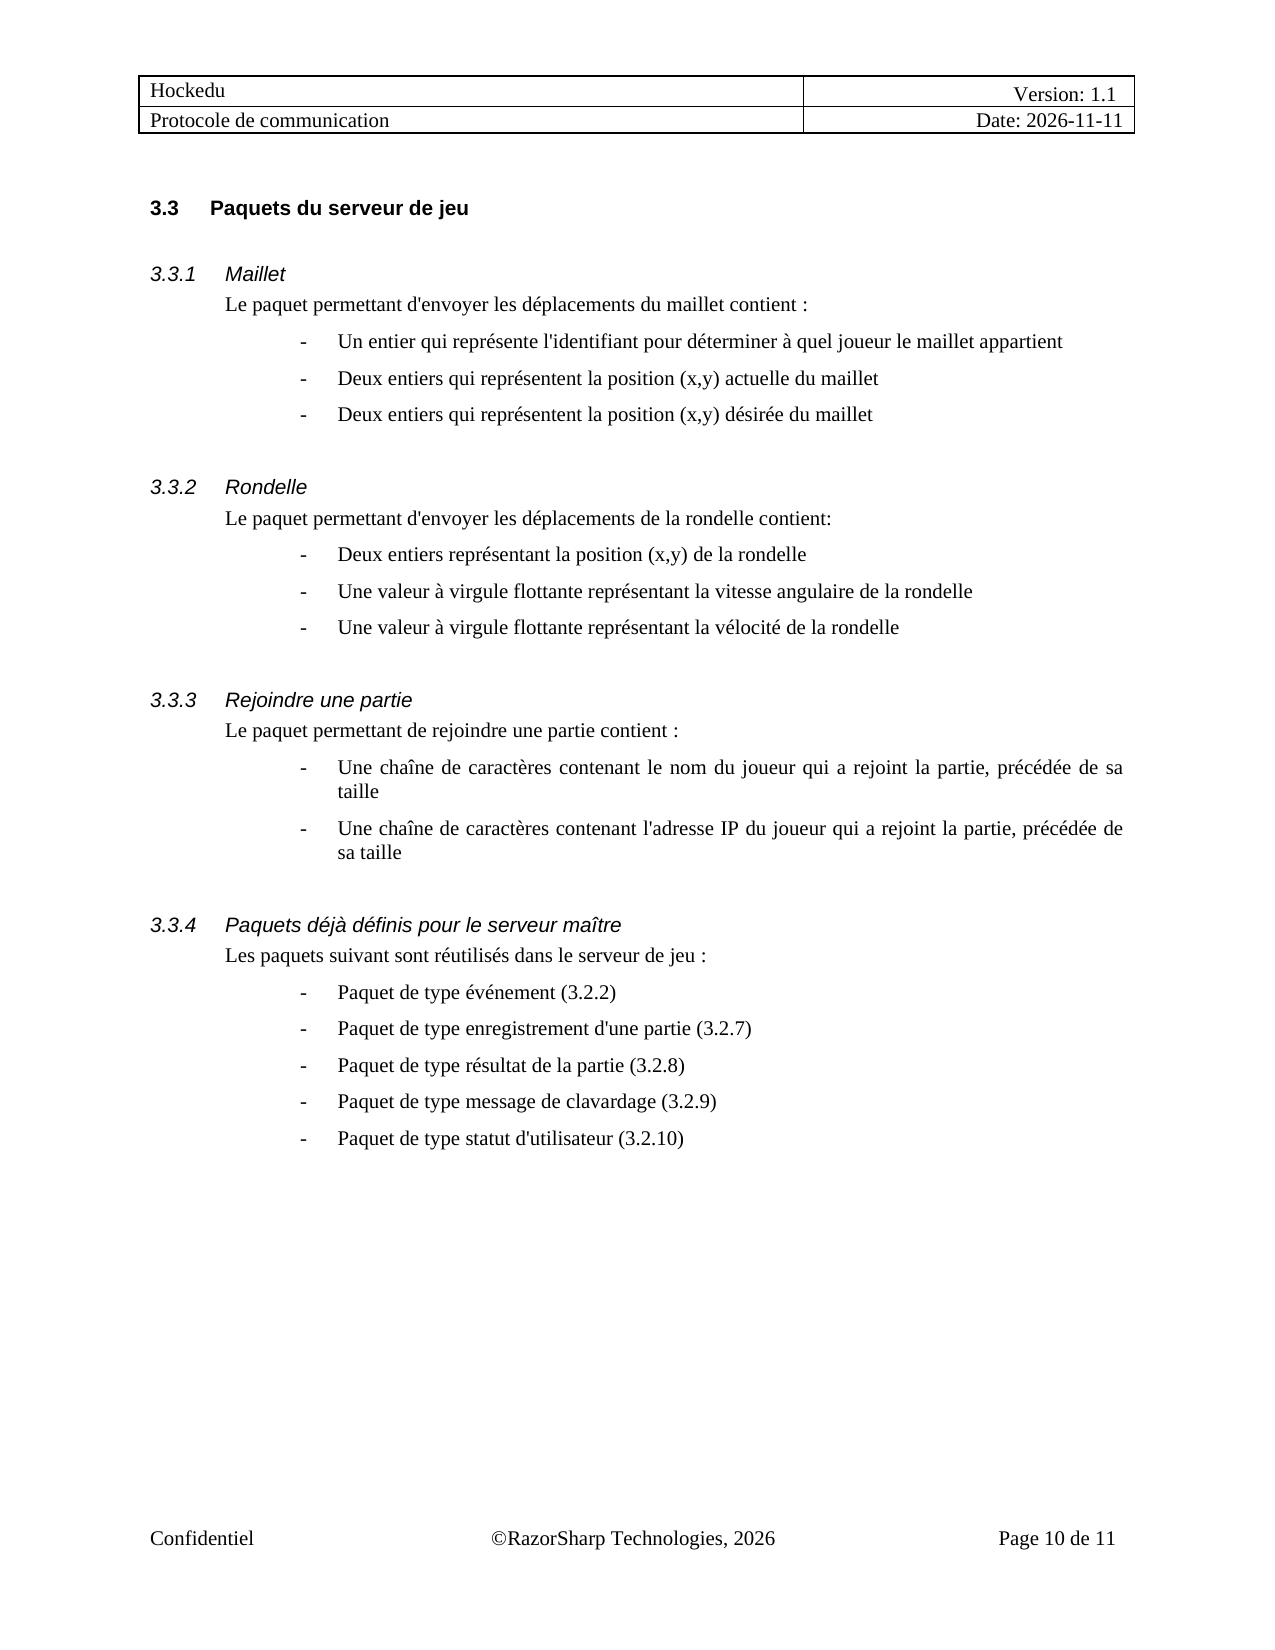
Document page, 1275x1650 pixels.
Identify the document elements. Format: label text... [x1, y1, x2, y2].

list Deux entiers représentant la position (x,y) de la rondelle [300, 542, 1125, 566]
text Le paquet permettant d'envoyer les déplacements de la rondelle contient: [225, 505, 1125, 529]
list Deux entiers qui représentent la position (x,y) actuelle du maillet [300, 366, 1125, 389]
list Paquet de type statut d'utilisateur (3.2.10) [300, 1126, 1125, 1150]
text Les paquets suivant sont réutilisés dans le serveur de jeu : [225, 943, 1125, 967]
list Une chaîne de caractères contenant l'adresse IP du joueur qui a rejoint la partie, précédée de sa taille [300, 816, 1125, 864]
list Paquet de type enregistrement d'une partie (3.2.7) [300, 1016, 1125, 1040]
list Un entier qui représente l'identifiant pour déterminer à quel joueur le maillet appartient [300, 329, 1125, 353]
list Paquet de type message de clavardage (3.2.9) [300, 1089, 1125, 1113]
subtitle Rejoindre une partie [150, 688, 1125, 712]
list Une valeur à virgule flottante représentant la vitesse angulaire de la rondelle [300, 578, 1125, 603]
text Le paquet permettant d'envoyer les déplacements du maillet contient : [225, 292, 1125, 316]
list Une chaîne de caractères contenant le nom du joueur qui a rejoint la partie, précédée de sa taille [300, 755, 1125, 803]
subtitle Paquets déjà définis pour le serveur maître [150, 913, 1125, 937]
subtitle Paquets du serveur de jeu [150, 195, 1125, 219]
subtitle Rondelle [150, 475, 1125, 499]
text Le paquet permettant de rejoindre une partie contient : [225, 718, 1125, 742]
subtitle Maillet [150, 262, 1125, 286]
list Deux entiers qui représentent la position (x,y) désirée du maillet [300, 402, 1125, 426]
list Paquet de type résultat de la partie (3.2.8) [300, 1053, 1125, 1077]
list Paquet de type événement (3.2.2) [300, 979, 1125, 1004]
list Une valeur à virgule flottante représentant la vélocité de la rondelle [300, 615, 1125, 639]
